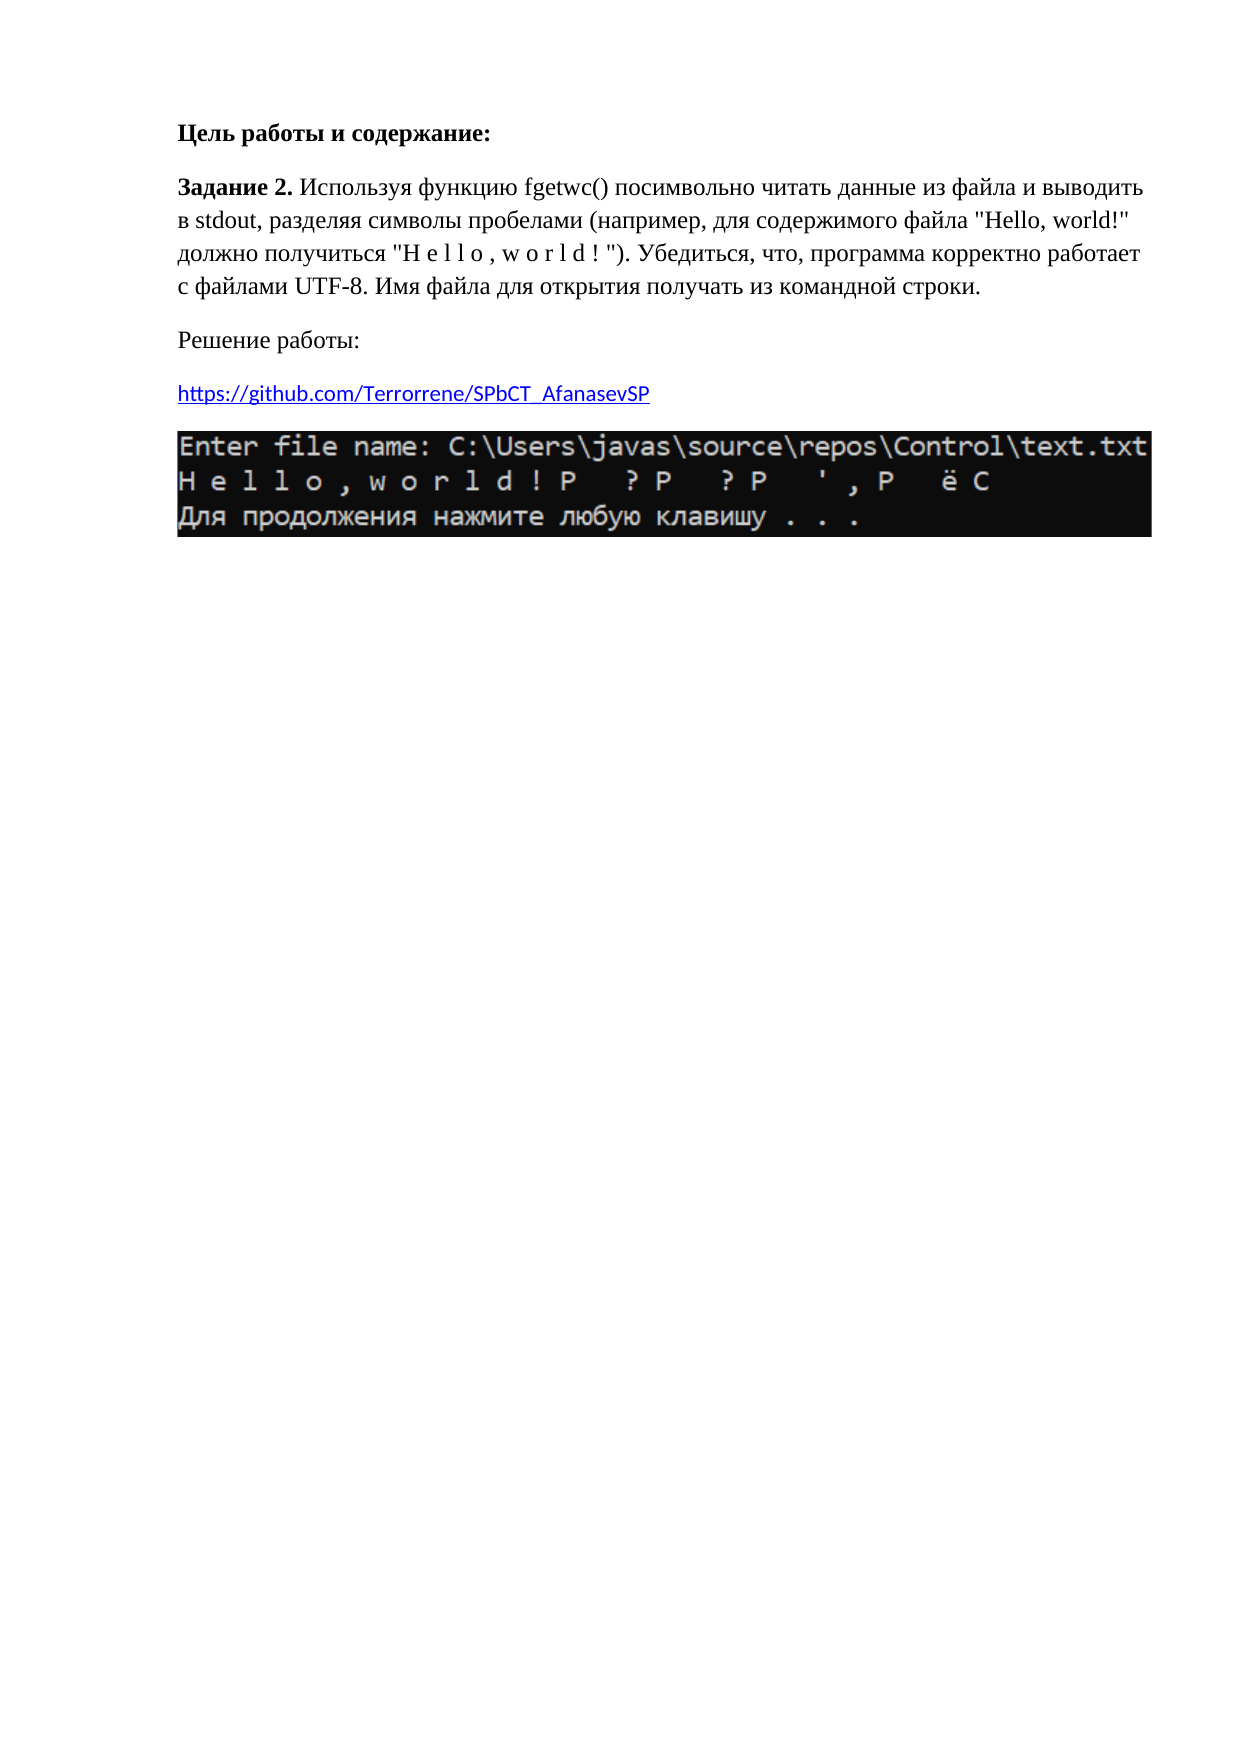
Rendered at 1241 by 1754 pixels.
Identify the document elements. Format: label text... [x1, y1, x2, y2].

picture [177, 431, 1152, 537]
text Цель работы и содержание: [177, 118, 1152, 147]
text Задание 2. Используя функцию fgetwc() посимвольно читать данные из файла и выводить в stdout, разделяя символы пробелами (например, для содержимого файла "Hello, world!" должно получиться "H e l l o , w o r l d ! "). Убедиться, что, программа корректно работает с файлами UTF-8. Имя файла для открытия получать из командной строки. [177, 172, 1152, 300]
text https://github.com/Terrorrene/SPbCT_AfanasevSP [177, 379, 1152, 407]
text Решение работы: [177, 325, 1152, 354]
